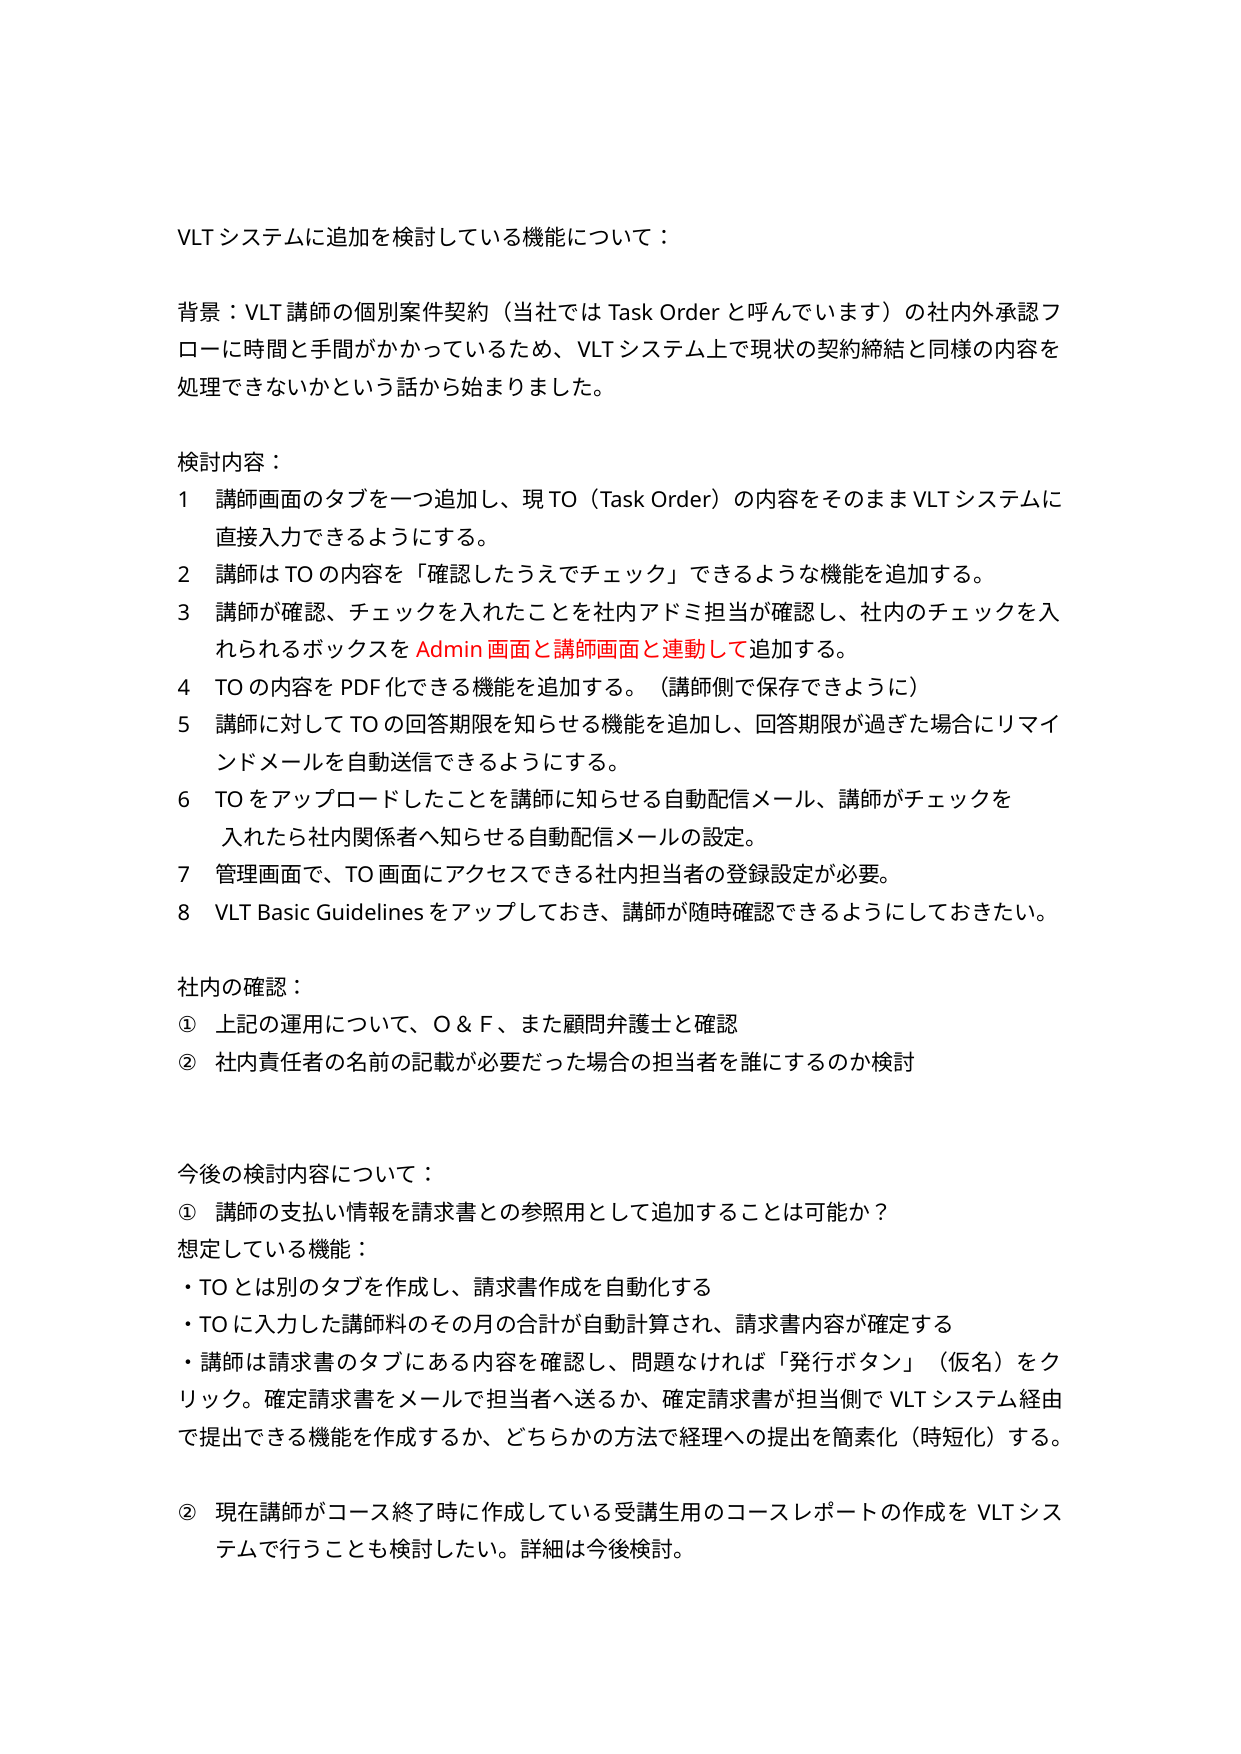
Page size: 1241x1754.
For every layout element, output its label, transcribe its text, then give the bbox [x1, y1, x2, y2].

text 社内の確認： [177, 967, 1063, 1004]
list 講師が確認、チェックを入れたことを社内アドミ担当が確認し、社内のチェックを入れられるボックスを Admin画面と講師画面と連動して追加する。 [177, 592, 1063, 667]
list 社内責任者の名前の記載が必要だった場合の担当者を誰にするのか検討 [177, 1042, 1063, 1079]
text VLTシステムに追加を検討している機能について： [177, 217, 1063, 254]
list 講師はTOの内容を「確認したうえでチェック」できるような機能を追加する。 [177, 554, 1063, 592]
text 入れたら社内関係者へ知らせる自動配信メールの設定。 [177, 817, 1063, 854]
text ・TOとは別のタブを作成し、請求書作成を自動化する [177, 1267, 1063, 1304]
list 管理画面で、TO画面にアクセスできる社内担当者の登録設定が必要。 [177, 854, 1063, 892]
text 想定している機能： [177, 1229, 1063, 1267]
list TOの内容をPDF化できる機能を追加する。（講師側で保存できように） [177, 667, 1063, 704]
text 今後の検討内容について： [177, 1154, 1063, 1192]
text ・講師は請求書のタブにある内容を確認し、問題なければ「発行ボタン」（仮名）をクリック。確定請求書をメールで担当者へ送るか、確定請求書が担当側でVLTシステム経由で提出できる機能を作成するか、どちらかの方法で経理への提出を簡素化（時短化）する。 [177, 1342, 1063, 1454]
text ・TOに入力した講師料のその月の合計が自動計算され、請求書内容が確定する [177, 1304, 1063, 1342]
list 現在講師がコース終了時に作成している受講生用のコースレポートの作成をVLTシステムで行うことも検討したい。詳細は今後検討。 [177, 1492, 1063, 1567]
list 講師の支払い情報を請求書との参照用として追加することは可能か？ [177, 1192, 1063, 1229]
list 講師画面のタブを一つ追加し、現TO（Task Order）の内容をそのままVLTシステムに直接入力できるようにする。 [177, 479, 1063, 554]
text 検討内容： [177, 442, 1063, 479]
list 上記の運用について、Ｏ＆Ｆ、また顧問弁護士と確認 [177, 1004, 1063, 1042]
list 講師に対してTOの回答期限を知らせる機能を追加し、回答期限が過ぎた場合にリマインドメールを自動送信できるようにする。 [177, 704, 1063, 779]
text 背景：VLT講師の個別案件契約（当社ではTask Orderと呼んでいます）の社内外承認フローに時間と手間がかかっているため、VLTシステム上で現状の契約締結と同様の内容を処理できないかという話から始まりました。 [177, 292, 1063, 404]
list VLT Basic Guidelinesをアップしておき、講師が随時確認できるようにしておきたい。 [177, 892, 1063, 929]
list TOをアップロードしたことを講師に知らせる自動配信メール、講師がチェックを [177, 779, 1063, 817]
